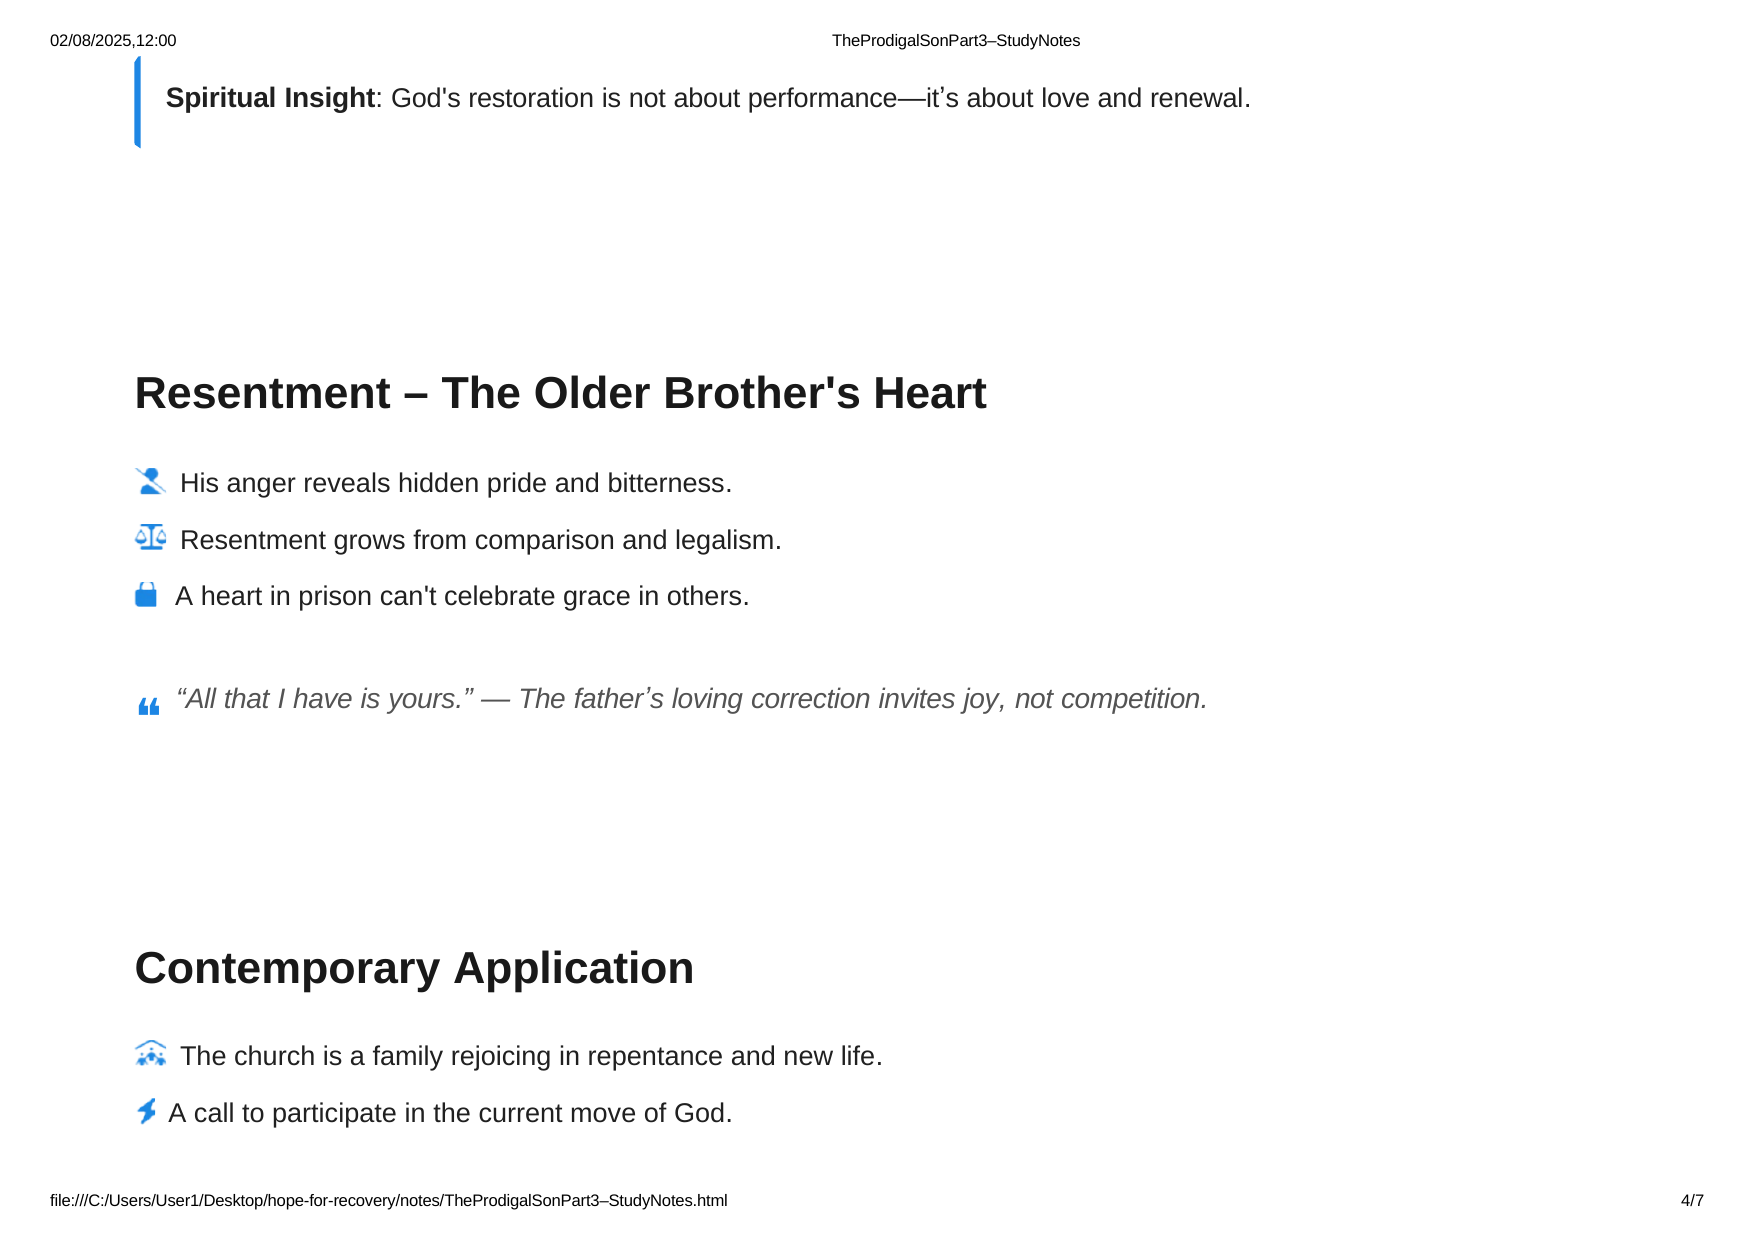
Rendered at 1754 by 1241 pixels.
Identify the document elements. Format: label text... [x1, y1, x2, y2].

text His anger reveals hidden pride and bitterness. [134, 466, 1606, 500]
picture [135, 1098, 156, 1125]
text A heart in prison can't celebrate grace in others. [134, 578, 1606, 613]
text ❝ “All that I have is yours.” — The fatherʼs loving correction invites joy, not competition. [134, 654, 1606, 751]
picture [134, 582, 157, 607]
text Spiritual Insight: God's restoration is not about performance—itʼs about love and renewal. [166, 81, 1606, 113]
picture [133, 468, 167, 495]
picture [133, 524, 167, 550]
subtitle Resentment – The Older Brother's Heart [134, 366, 1606, 418]
picture [133, 1040, 167, 1066]
subtitle Contemporary Application [134, 941, 1606, 993]
text Resentment grows from comparison and legalism. [134, 523, 1606, 556]
text The church is a family rejoicing in repentance and new life. [134, 1039, 1606, 1071]
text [134, 1096, 752, 1130]
